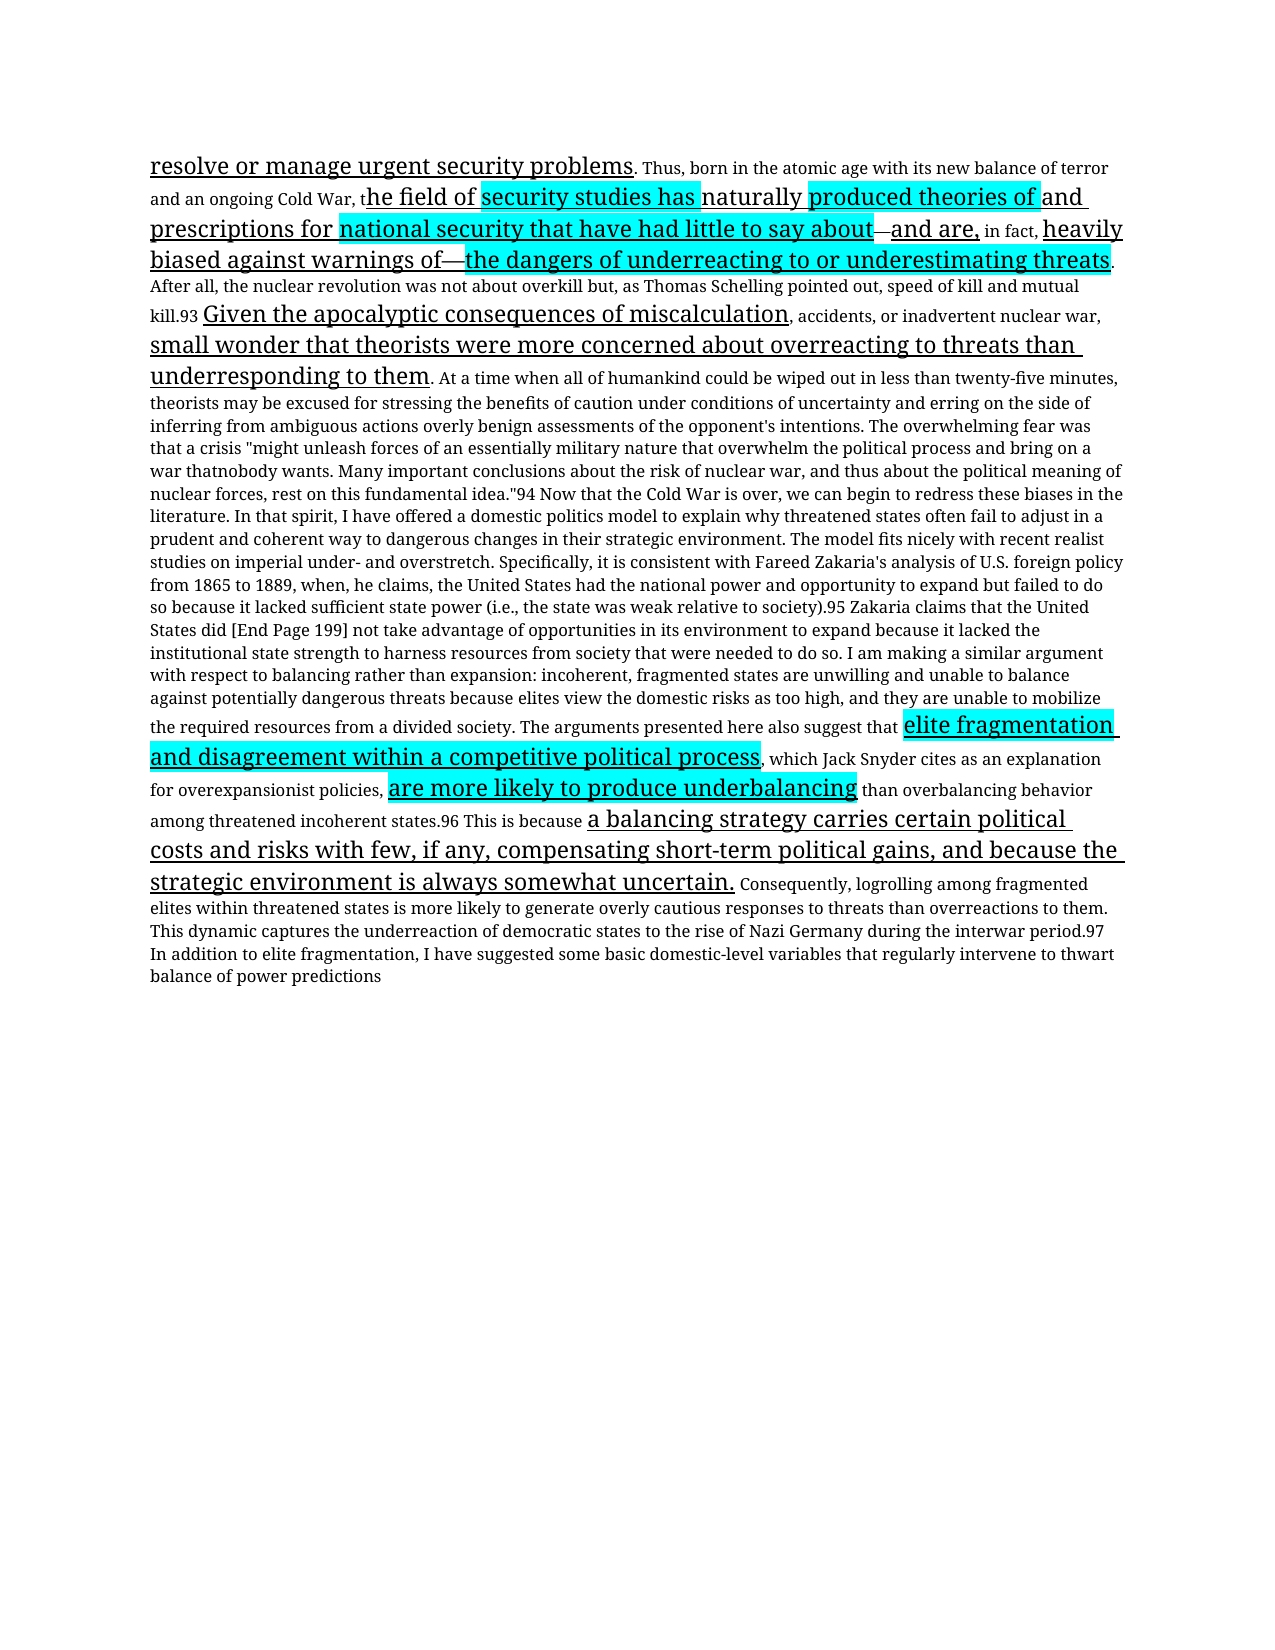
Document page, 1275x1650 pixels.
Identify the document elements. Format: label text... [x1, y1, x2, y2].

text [150, 150, 1125, 861]
